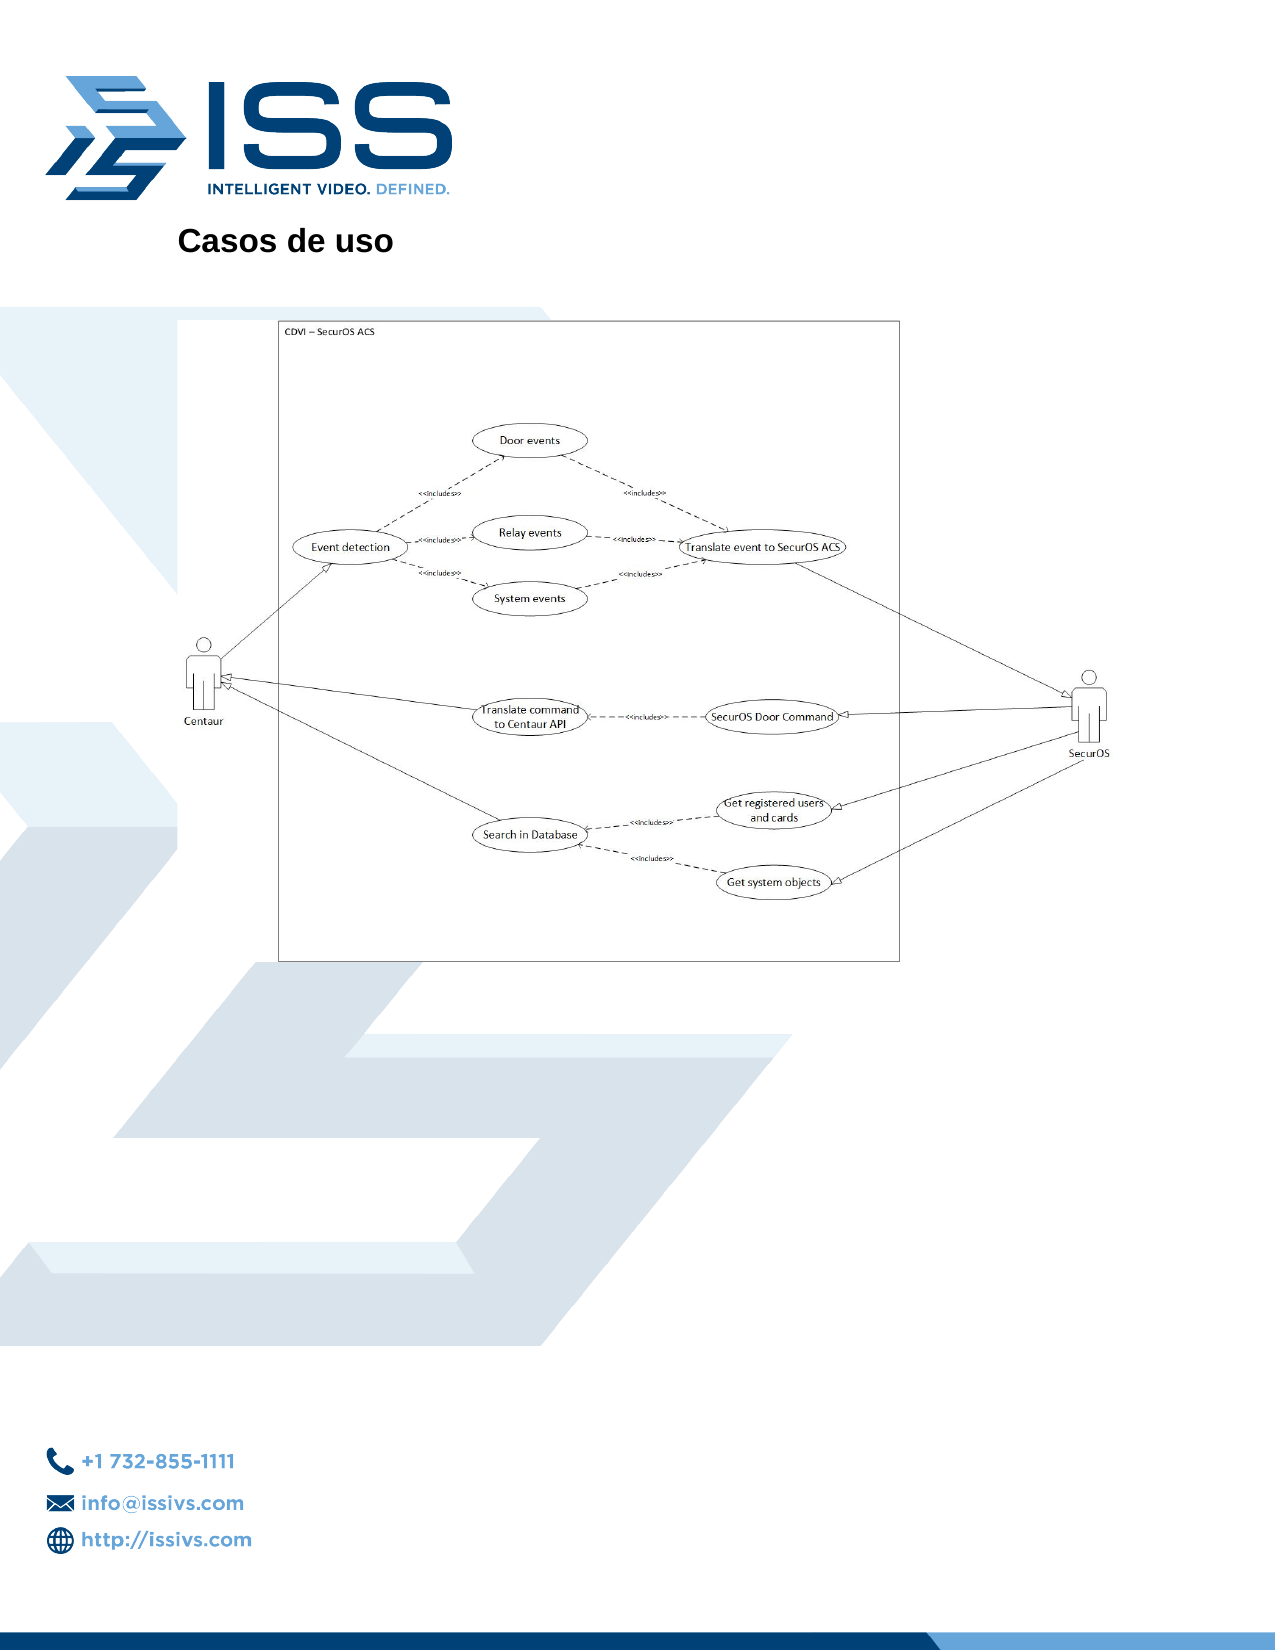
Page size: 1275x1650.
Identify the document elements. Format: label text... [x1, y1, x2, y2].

picture [0, 0, 1275, 1650]
subtitle Casos de uso [177, 221, 1098, 260]
